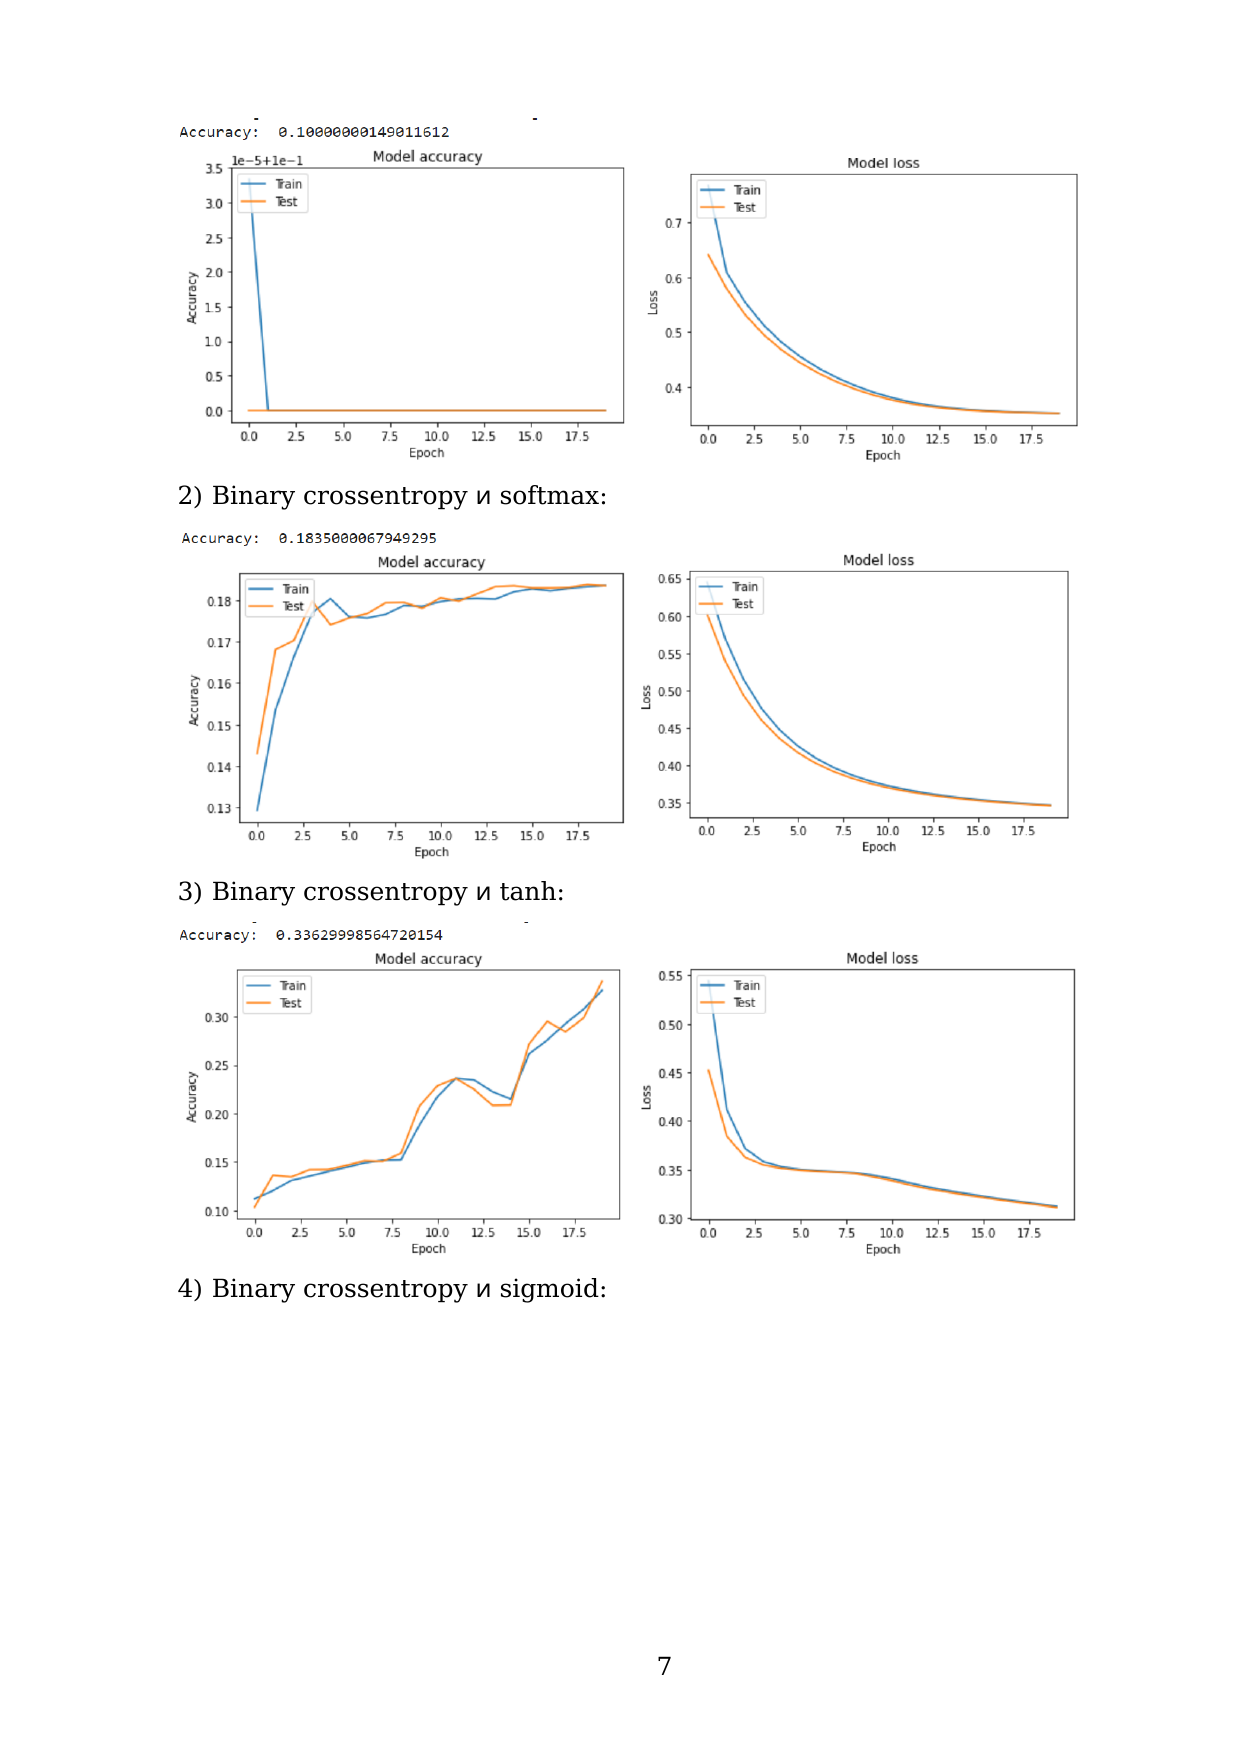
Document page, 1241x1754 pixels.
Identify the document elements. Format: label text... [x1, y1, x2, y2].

picture [177, 922, 625, 1257]
picture [177, 118, 634, 463]
text 3) Binary crossentropy и tanh: [177, 876, 1152, 906]
picture [635, 551, 1078, 859]
text 4) Binary crossentropy и sigmoid: [177, 1273, 1152, 1303]
picture [641, 158, 1081, 463]
picture [633, 948, 1077, 1257]
picture [177, 526, 628, 859]
text 2) Binary crossentropy и softmax: [177, 480, 1152, 510]
